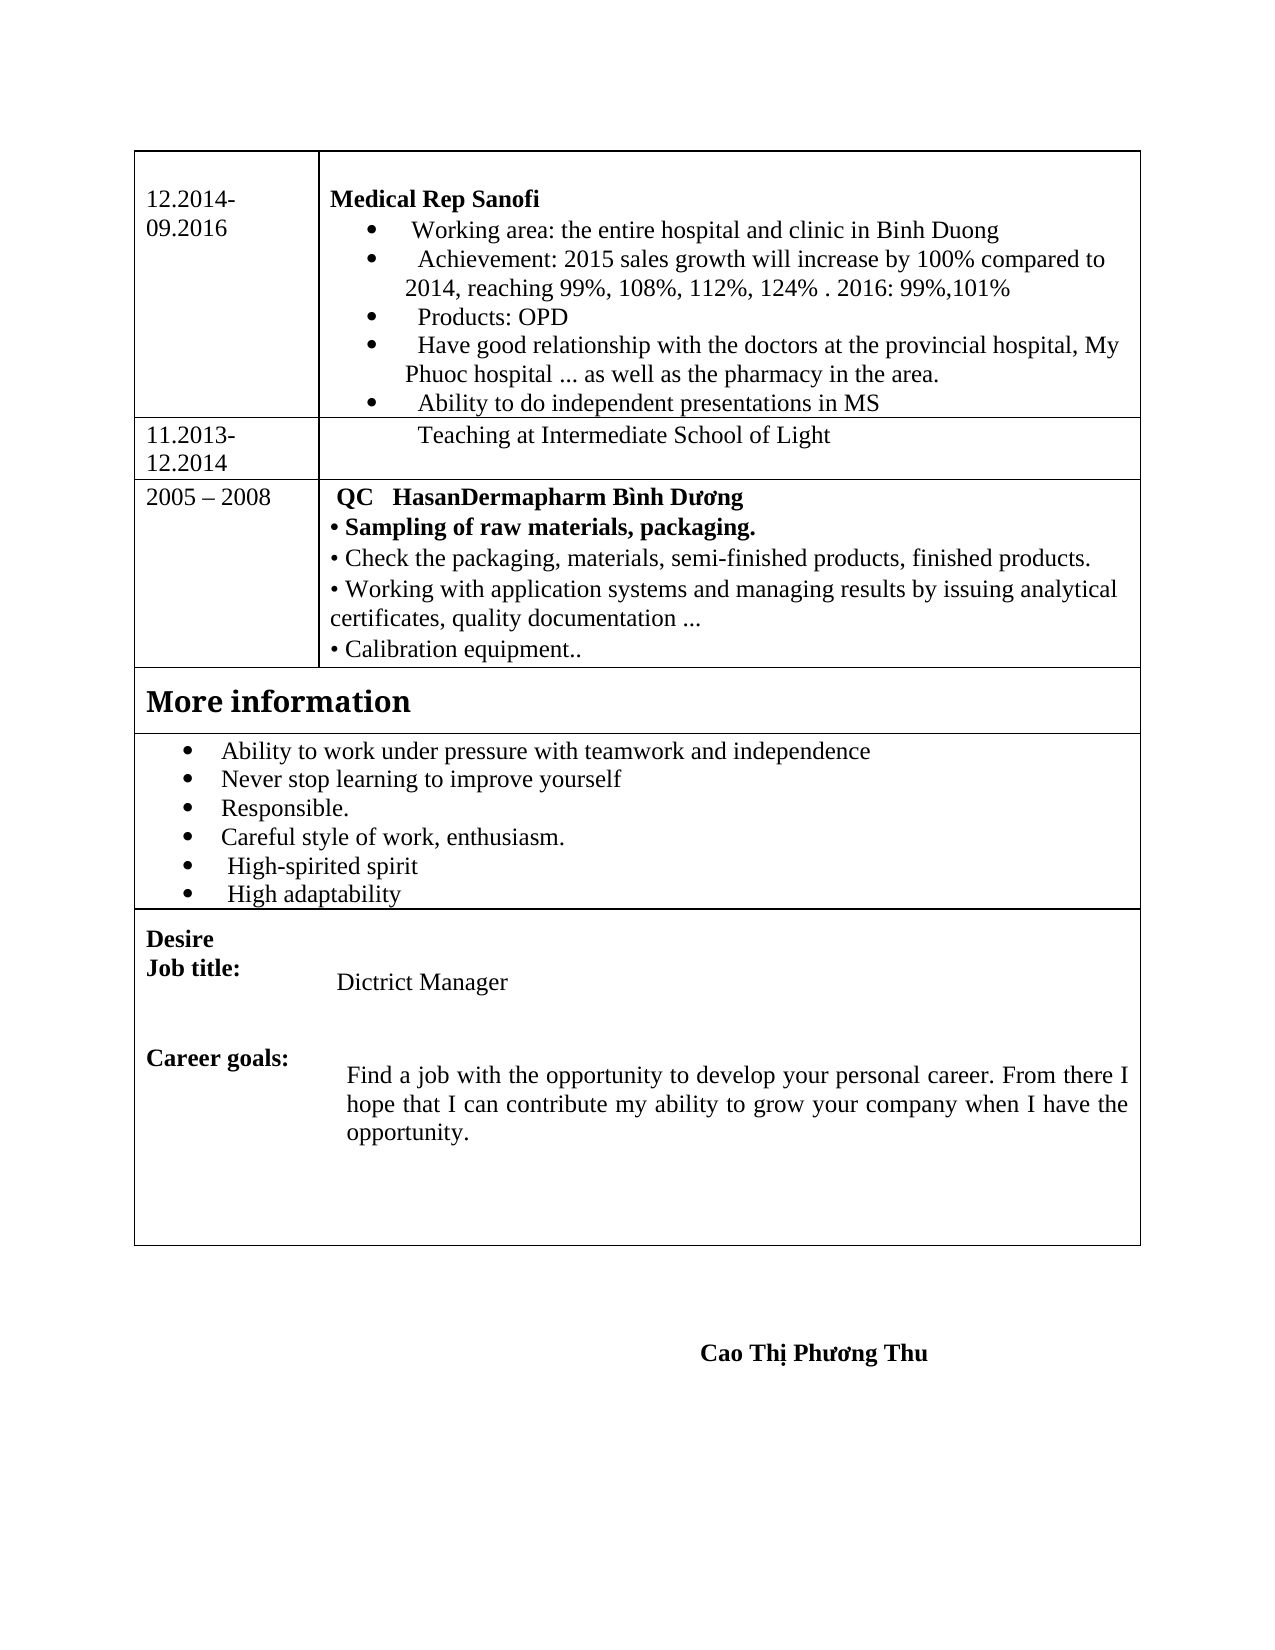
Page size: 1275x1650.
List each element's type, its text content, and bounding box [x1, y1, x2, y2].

text Cao Thị Phương Thu [675, 1338, 1125, 1453]
table_cell Ability to work under pressure with teamwork and independence Never stop learning to improve yourself Responsible. Careful style of work, enthusiasm. High-spirited spirit High adaptability [135, 734, 1140, 908]
table_cell 12.2014-09.2016 [135, 152, 318, 417]
table_cell Teaching at Intermediate School of Light [320, 418, 1140, 478]
table_cell Medical Rep Sanofi Working area: the entire hospital and clinic in Binh Duong Achievement: 2015 sales growth will increase by 100% compared to 2014, reaching 99%, 108%, 112%, 124% . 2016: 99%,101% Products: OPD Have good relationship with the doctors at the provincial hospital, My Phuoc hospital ... as well as the pharmacy in the area. Ability to do independent presentations in MS [320, 152, 1140, 417]
table_cell [135, 910, 1140, 1245]
table_cell QC HasanDermapharm Bình Dương • Sampling of raw materials, packaging. • Check the packaging, materials, semi-finished products, finished products. • Working with application systems and managing results by issuing analytical certificates, quality documentation ... • Calibration equipment.. [320, 480, 1140, 667]
table_cell More information [135, 668, 1140, 733]
table_cell 11.2013-12.2014 [135, 418, 318, 478]
table_cell 2005 – 2008 [135, 480, 318, 667]
